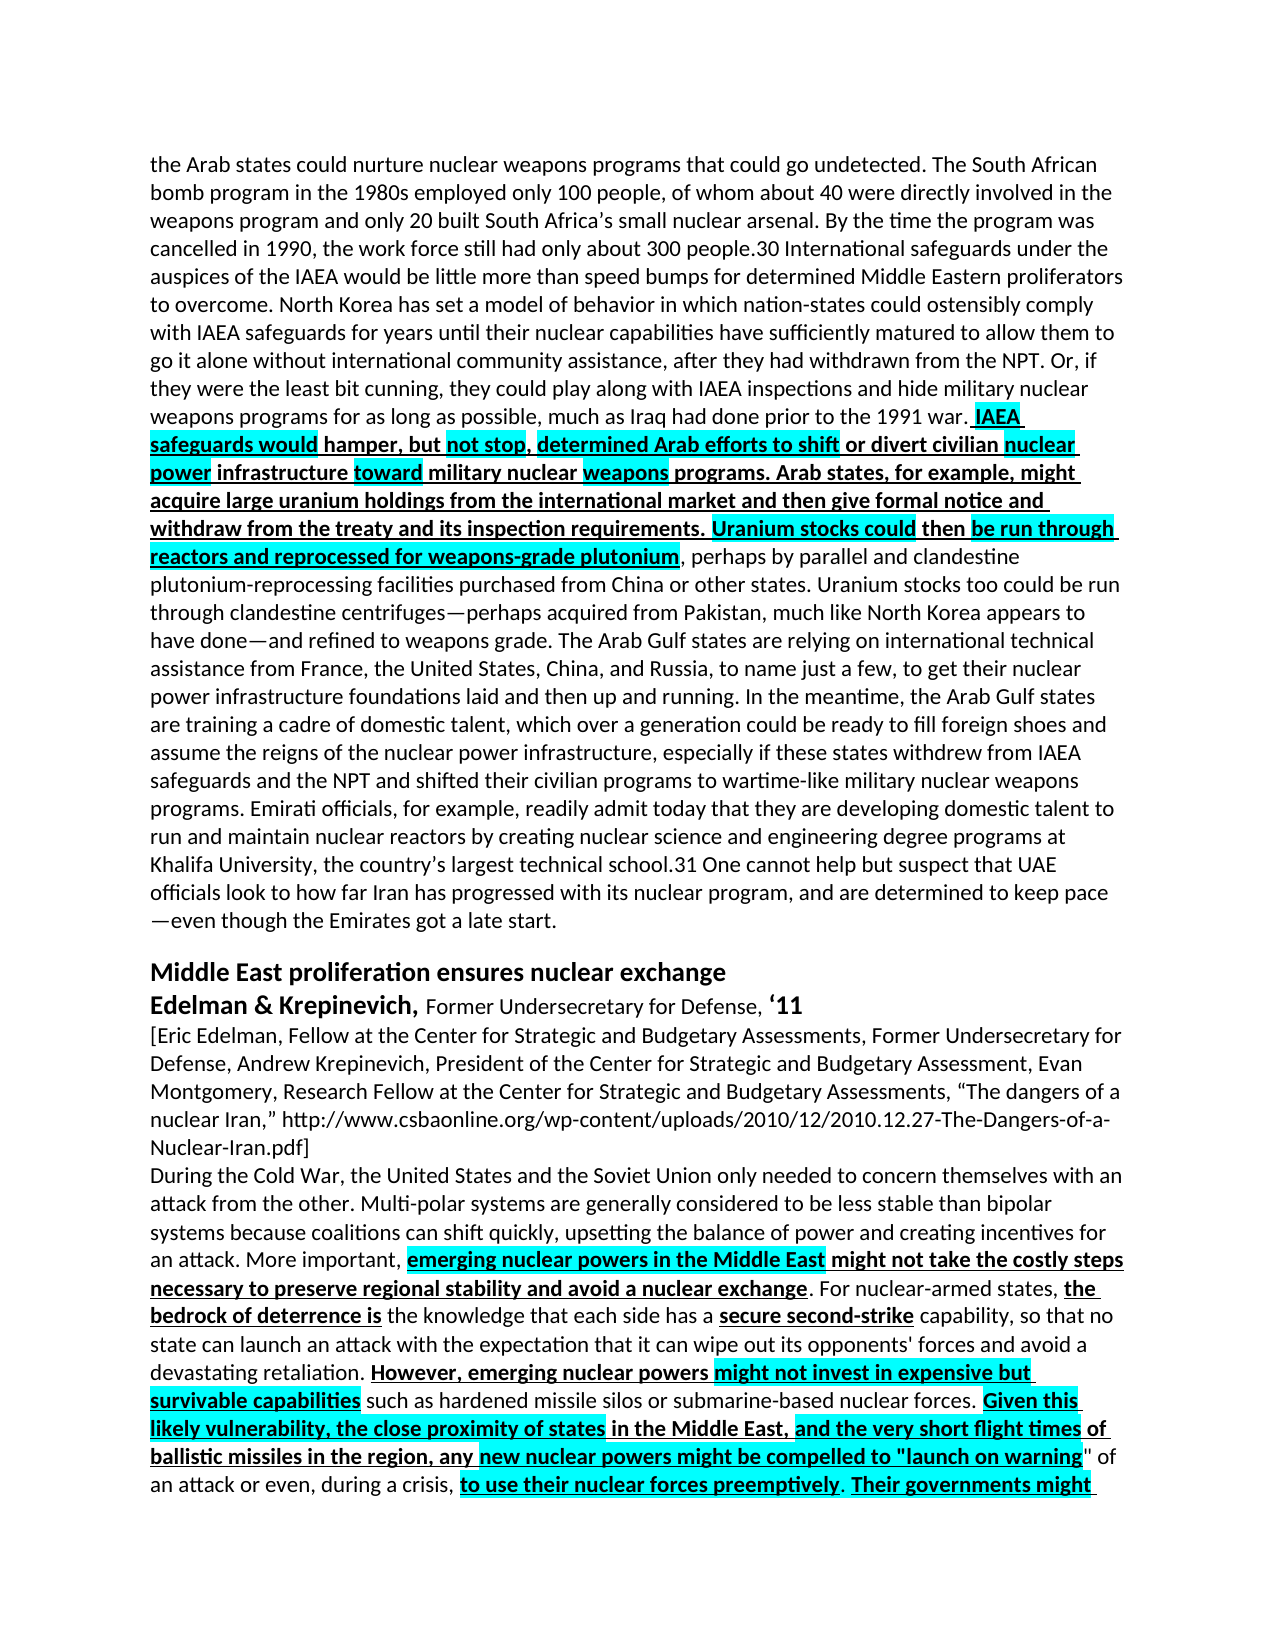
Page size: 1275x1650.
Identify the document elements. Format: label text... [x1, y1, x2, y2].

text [150, 150, 1125, 934]
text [150, 1162, 1125, 1498]
text Edelman & Krepinevich, Former Undersecretary for Defense, ‘11 [150, 988, 1125, 1021]
text [Eric Edelman, Fellow at the Center for Strategic and Budgetary Assessments, Former Undersecretary for Defense, Andrew Krepinevich, President of the Center for Strategic and Budgetary Assessment, Evan Montgomery, Research Fellow at the Center for Strategic and Budgetary Assessments, “The dangers of a nuclear Iran,” http://www.csbaonline.org/wp-content/uploads/2010/12/2010.12.27-The-Dangers-of-a-Nuclear-Iran.pdf] [150, 1021, 1125, 1162]
subtitle Middle East proliferation ensures nuclear exchange [150, 955, 1125, 988]
